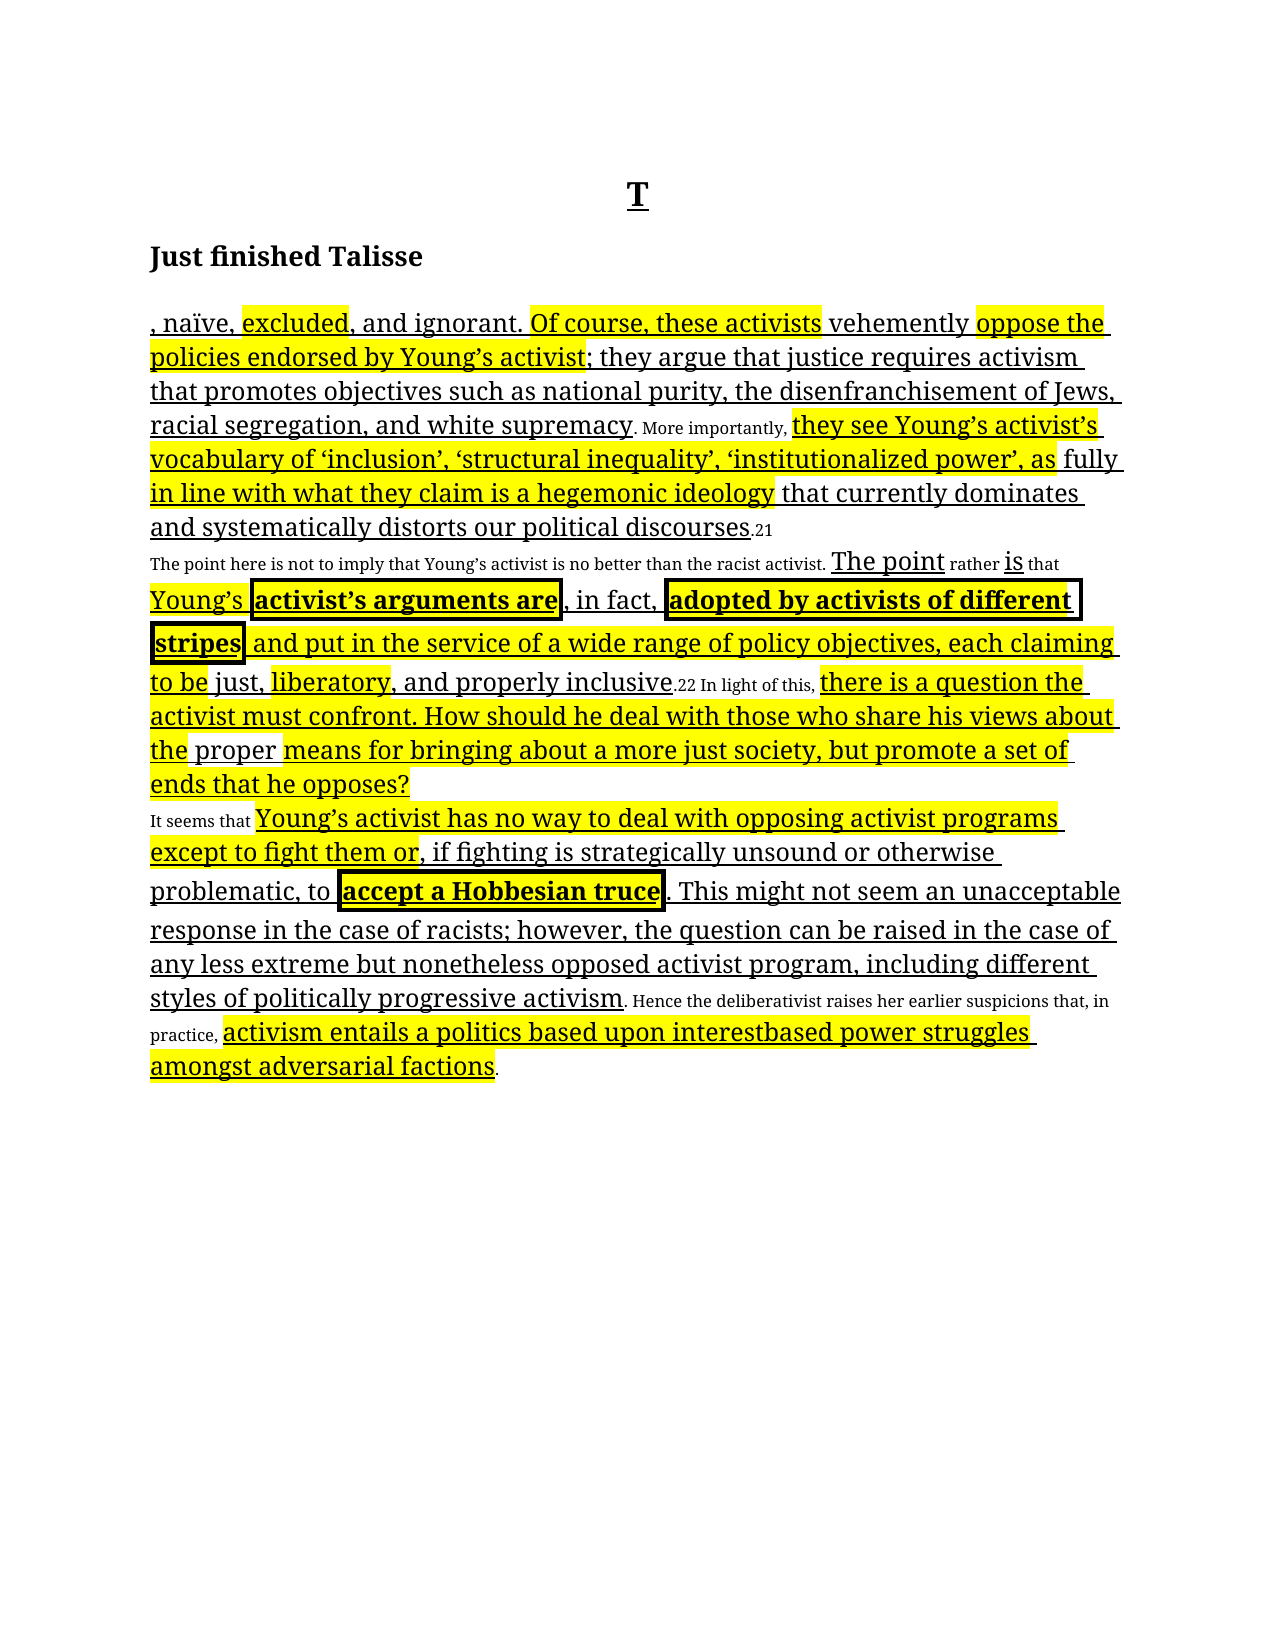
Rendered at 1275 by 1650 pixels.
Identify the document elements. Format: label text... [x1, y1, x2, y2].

text , naïve, excluded, and ignorant. Of course, these activists vehemently oppose the policies endorsed by Young’s activist; they argue that justice requires activism that promotes objectives such as national purity, the disenfranchisement of Jews, racial segregation, and white supremacy. More importantly, they see Young’s activist’s vocabulary of ‘inclusion’, ‘structural inequality’, ‘institutionalized power’, as fully in line with what they claim is a hegemonic ideology that currently dominates and systematically distorts our political discourses.21 [150, 305, 1125, 544]
text The point here is not to imply that Young’s activist is no better than the racist activist. The point rather is that Young’s activist’s arguments are, in fact, adopted by activists of different stripes and put in the service of a wide range of policy objectives, each claiming to be just, liberatory, and properly inclusive.22 In light of this, there is a question the activist must confront. How should he deal with those who share his views about the proper means for bringing about a more just society, but promote a set of ends that he opposes? [150, 544, 1125, 801]
subtitle Just finished Talisse [150, 237, 1125, 274]
subtitle T [150, 171, 1125, 216]
text It seems that Young’s activist has no way to deal with opposing activist programs except to fight them or, if fighting is strategically unsound or otherwise problematic, to accept a Hobbesian truce. This might not seem an unacceptable response in the case of racists; however, the question can be raised in the case of any less extreme but nonetheless opposed activist program, including different styles of politically progressive activism. Hence the deliberativist raises her earlier suspicions that, in practice, activism entails a politics based upon interestbased power struggles amongst adversarial factions. [150, 801, 1125, 1083]
